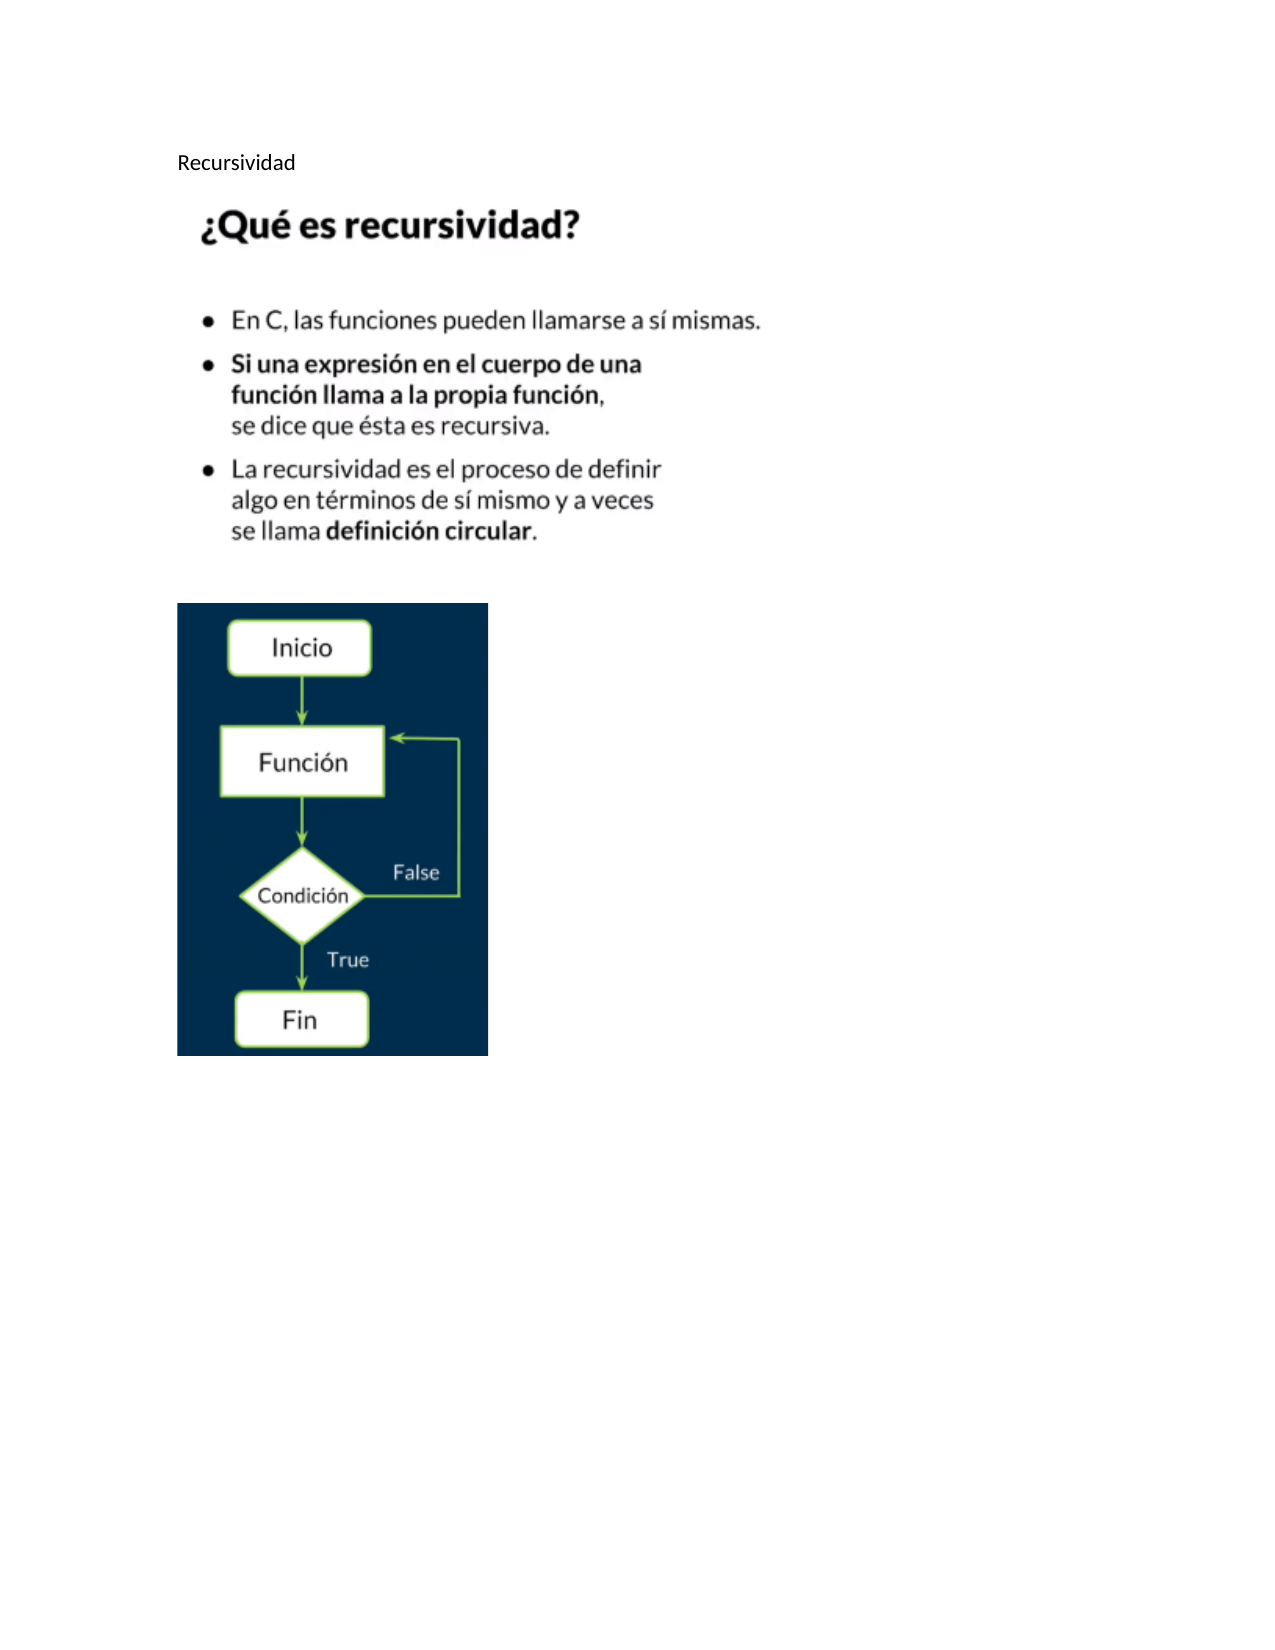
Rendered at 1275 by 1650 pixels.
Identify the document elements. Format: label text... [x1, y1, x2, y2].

text Recursividad [177, 148, 1098, 176]
picture [177, 194, 792, 586]
picture [177, 603, 489, 1056]
